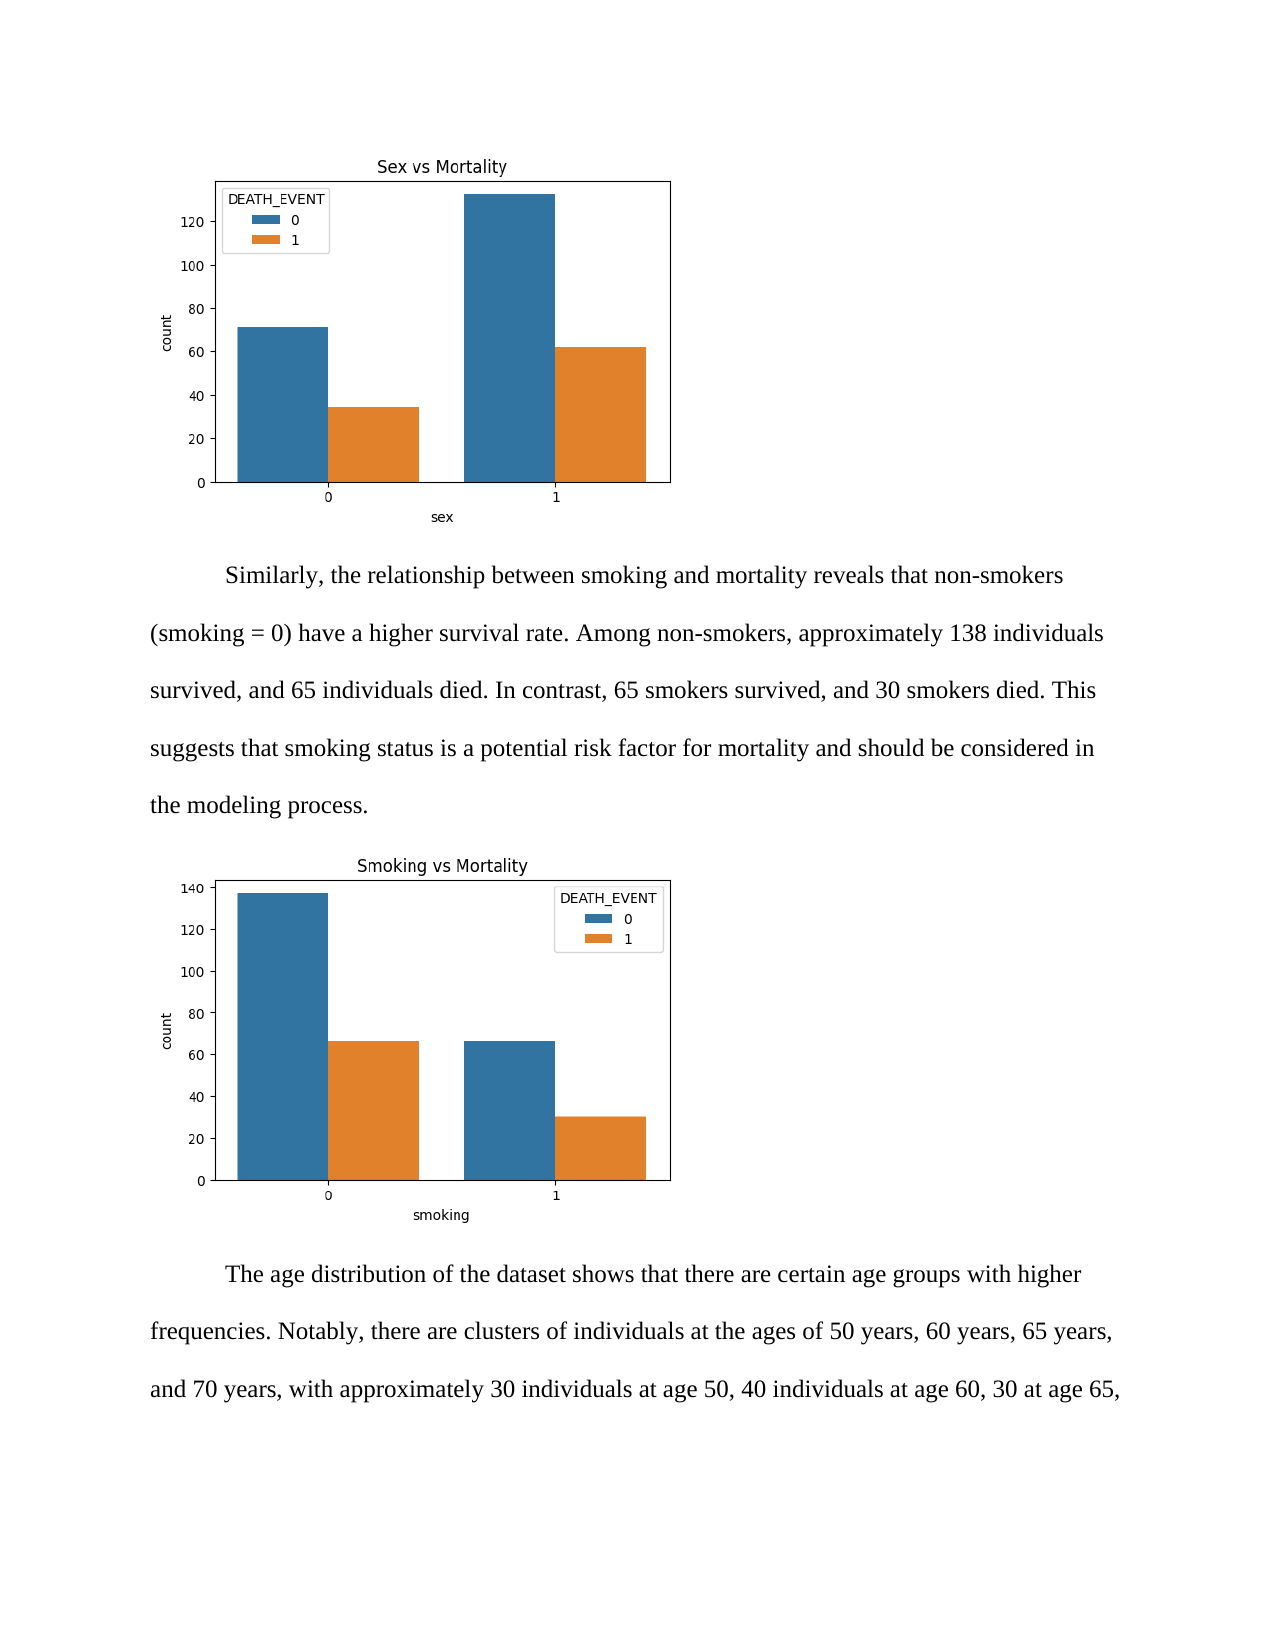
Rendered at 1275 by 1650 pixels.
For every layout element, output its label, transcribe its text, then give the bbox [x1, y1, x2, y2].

picture [150, 848, 678, 1231]
text Similarly, the relationship between smoking and mortality reveals that non-smokers (smoking = 0) have a higher survival rate. Among non-smokers, approximately 138 individuals survived, and 65 individuals died. In contrast, 65 smokers survived, and 30 smokers died. This suggests that smoking status is a potential risk factor for mortality and should be considered in the modeling process. [150, 561, 1125, 819]
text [150, 1259, 1125, 1402]
picture [150, 150, 678, 533]
